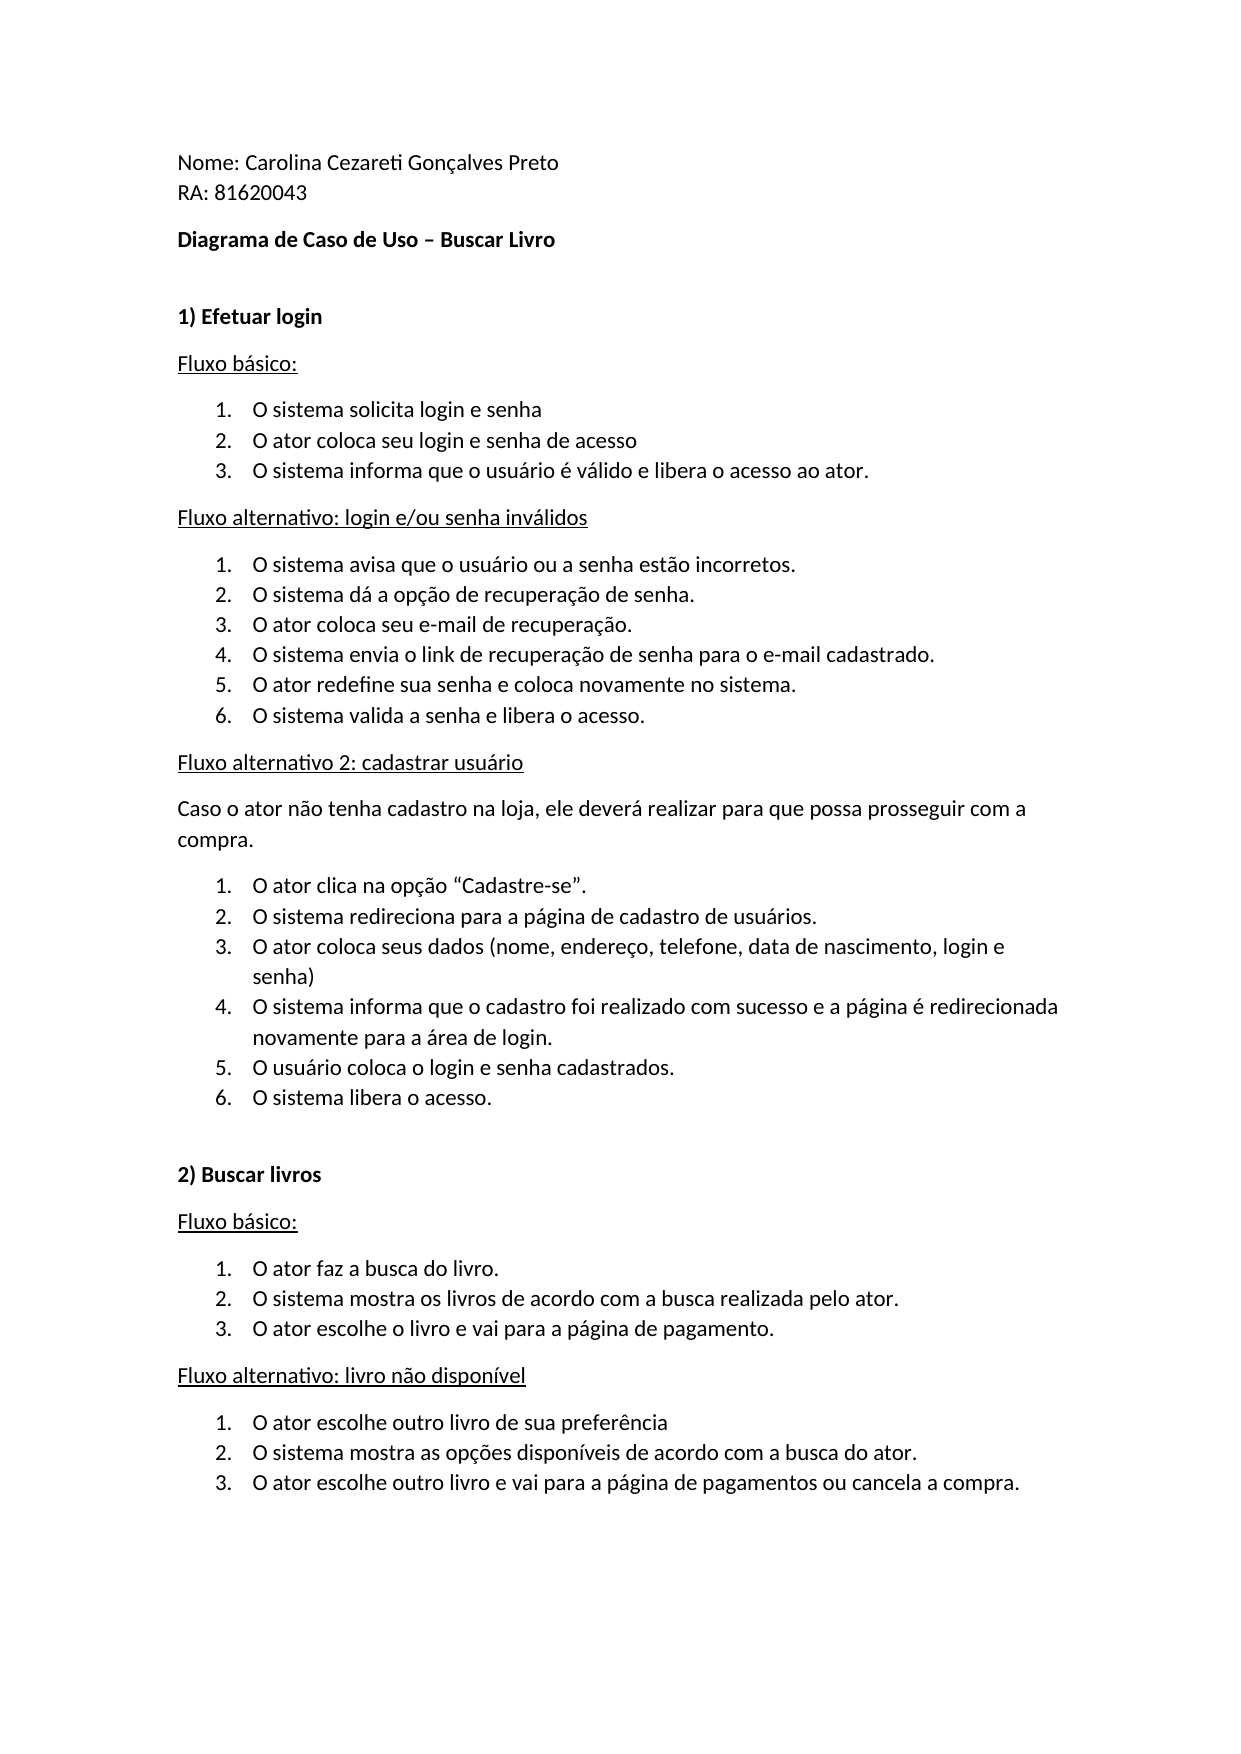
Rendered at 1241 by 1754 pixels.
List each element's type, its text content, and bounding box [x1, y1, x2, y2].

list O sistema avisa que o usuário ou a senha estão incorretos. [215, 550, 1063, 578]
list O sistema dá a opção de recuperação de senha. [215, 580, 1063, 608]
text Fluxo básico: [177, 349, 1063, 377]
list O sistema valida a senha e libera o acesso. [215, 701, 1063, 729]
list O ator escolhe o livro e vai para a página de pagamento. [215, 1314, 1063, 1342]
list O sistema libera o acesso. [215, 1083, 1063, 1111]
list O sistema informa que o usuário é válido e libera o acesso ao ator. [215, 456, 1063, 484]
text Fluxo básico: [177, 1207, 1063, 1235]
list O ator coloca seu login e senha de acesso [215, 426, 1063, 454]
list O ator escolhe outro livro e vai para a página de pagamentos ou cancela a compra. [215, 1468, 1063, 1496]
list O ator faz a busca do livro. [215, 1254, 1063, 1282]
list O usuário coloca o login e senha cadastrados. [215, 1053, 1063, 1081]
list O sistema envia o link de recuperação de senha para o e-mail cadastrado. [215, 640, 1063, 668]
text Diagrama de Caso de Uso – Buscar Livro [177, 225, 1063, 253]
list O ator redefine sua senha e coloca novamente no sistema. [215, 671, 1063, 698]
list O sistema mostra os livros de acordo com a busca realizada pelo ator. [215, 1284, 1063, 1312]
list O sistema solicita login e senha [215, 396, 1063, 423]
text Fluxo alternativo: login e/ou senha inválidos [177, 503, 1063, 531]
text 2) Buscar livros [177, 1160, 1063, 1188]
list O ator coloca seus dados (nome, endereço, telefone, data de nascimento, login e senha) [215, 932, 1063, 990]
text Nome: Carolina Cezareti Gonçalves Preto RA: 81620043 [177, 148, 1063, 206]
text Fluxo alternativo: livro não disponível [177, 1361, 1063, 1389]
list O ator coloca seu e-mail de recuperação. [215, 610, 1063, 638]
text 1) Efetuar login [177, 272, 1063, 330]
list O sistema mostra as opções disponíveis de acordo com a busca do ator. [215, 1438, 1063, 1466]
list O ator escolhe outro livro de sua preferência [215, 1408, 1063, 1436]
list O sistema informa que o cadastro foi realizado com sucesso e a página é redirecionada novamente para a área de login. [215, 992, 1063, 1051]
text Fluxo alternativo 2: cadastrar usuário [177, 748, 1063, 776]
text Caso o ator não tenha cadastro na loja, ele deverá realizar para que possa prosseguir com a compra. [177, 794, 1063, 853]
list O sistema redireciona para a página de cadastro de usuários. [215, 902, 1063, 930]
list O ator clica na opção “Cadastre-se”. [215, 872, 1063, 899]
